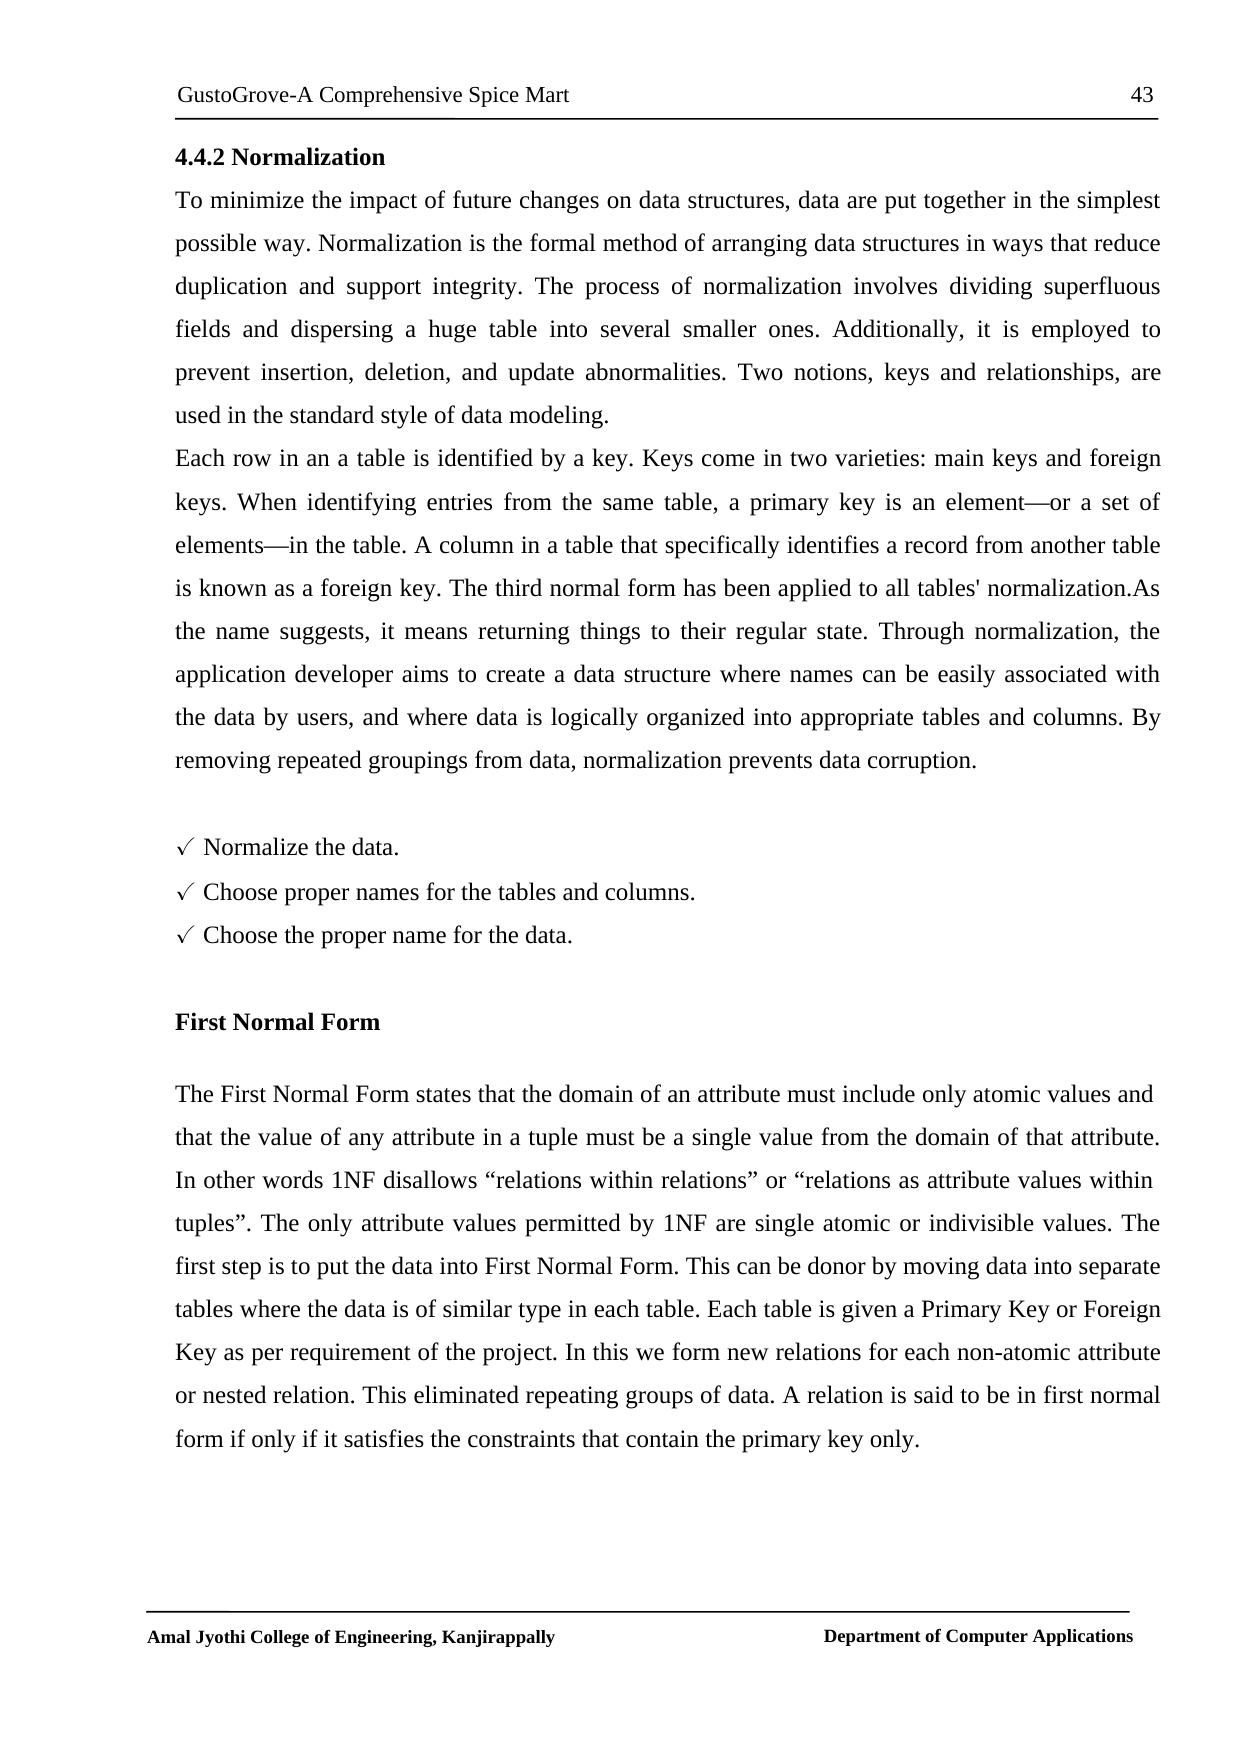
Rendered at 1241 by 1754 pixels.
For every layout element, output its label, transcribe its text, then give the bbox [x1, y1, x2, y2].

text First Normal Form [175, 1007, 1162, 1036]
text ✓ Choose the proper name for the data. [175, 921, 1162, 949]
text tuples”. The only attribute values permitted by 1NF are single atomic or indivisible values. The first step is to put the data into First Normal Form. This can be donor by moving data into separate tables where the data is of similar type in each table. Each table is given a Primary Key or Foreign Key as per requirement of the project. In this we form new relations for each non-atomic attribute or nested relation. This eliminated repeating groups of data. A relation is said to be in first normal form if only if it satisfies the constraints that contain the primary key only. [175, 1208, 1162, 1452]
text ✓ Normalize the data. [175, 832, 1162, 860]
subtitle 4.4.2 Normalization [175, 142, 1026, 170]
text The First Normal Form states that the domain of an attribute must include only atomic values and [175, 1079, 1162, 1107]
text that the value of any attribute in a tuple must be a single value from the domain of that attribute. In other words 1NF disallows “relations within relations” or “relations as attribute values within [175, 1122, 1162, 1194]
text ✓ Choose proper names for the tables and columns. [175, 877, 1162, 906]
text Each row in an a table is identified by a key. Keys come in two varieties: main keys and foreign keys. When identifying entries from the same table, a primary key is an element—or a set of elements—in the table. A column in a table that specifically identifies a record from another table is known as a foreign key. The third normal form has been applied to all tables' normalization.As the name suggests, it means returning things to their regular state. Through normalization, the application developer aims to create a data structure where names can be easily associated with the data by users, and where data is logically organized into appropriate tables and columns. By removing repeated groupings from data, normalization prevents data corruption. [175, 443, 1162, 774]
text To minimize the impact of future changes on data structures, data are put together in the simplest possible way. Normalization is the formal method of arranging data structures in ways that reduce duplication and support integrity. The process of normalization involves dividing superfluous fields and dispersing a huge table into several smaller ones. Additionally, it is employed to prevent insertion, deletion, and update abnormalities. Two notions, keys and relationships, are used in the standard style of data modeling. [175, 185, 1162, 429]
